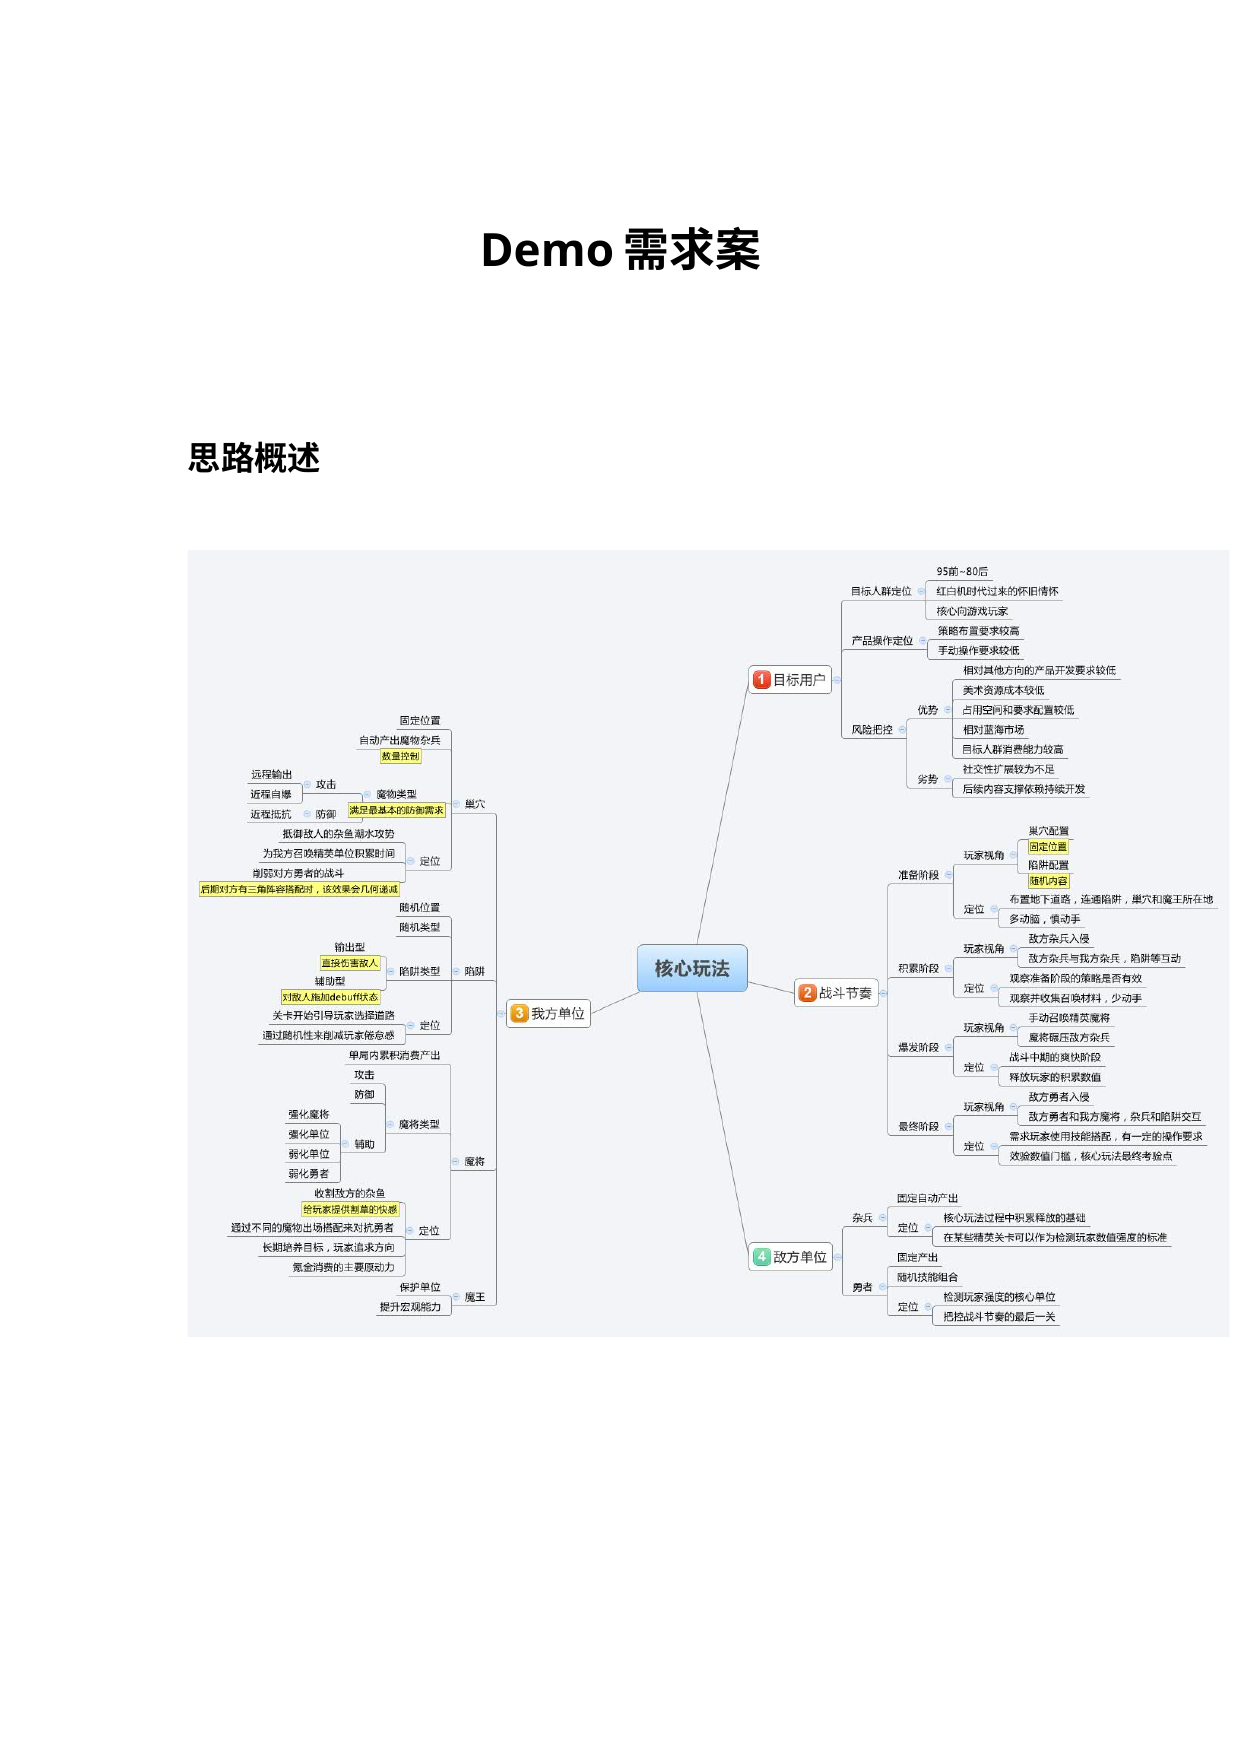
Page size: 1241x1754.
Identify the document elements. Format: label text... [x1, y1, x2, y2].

subtitle Demo需求案 [187, 197, 1053, 295]
picture [187, 550, 1230, 1337]
subtitle 思路概述 [187, 423, 1053, 488]
